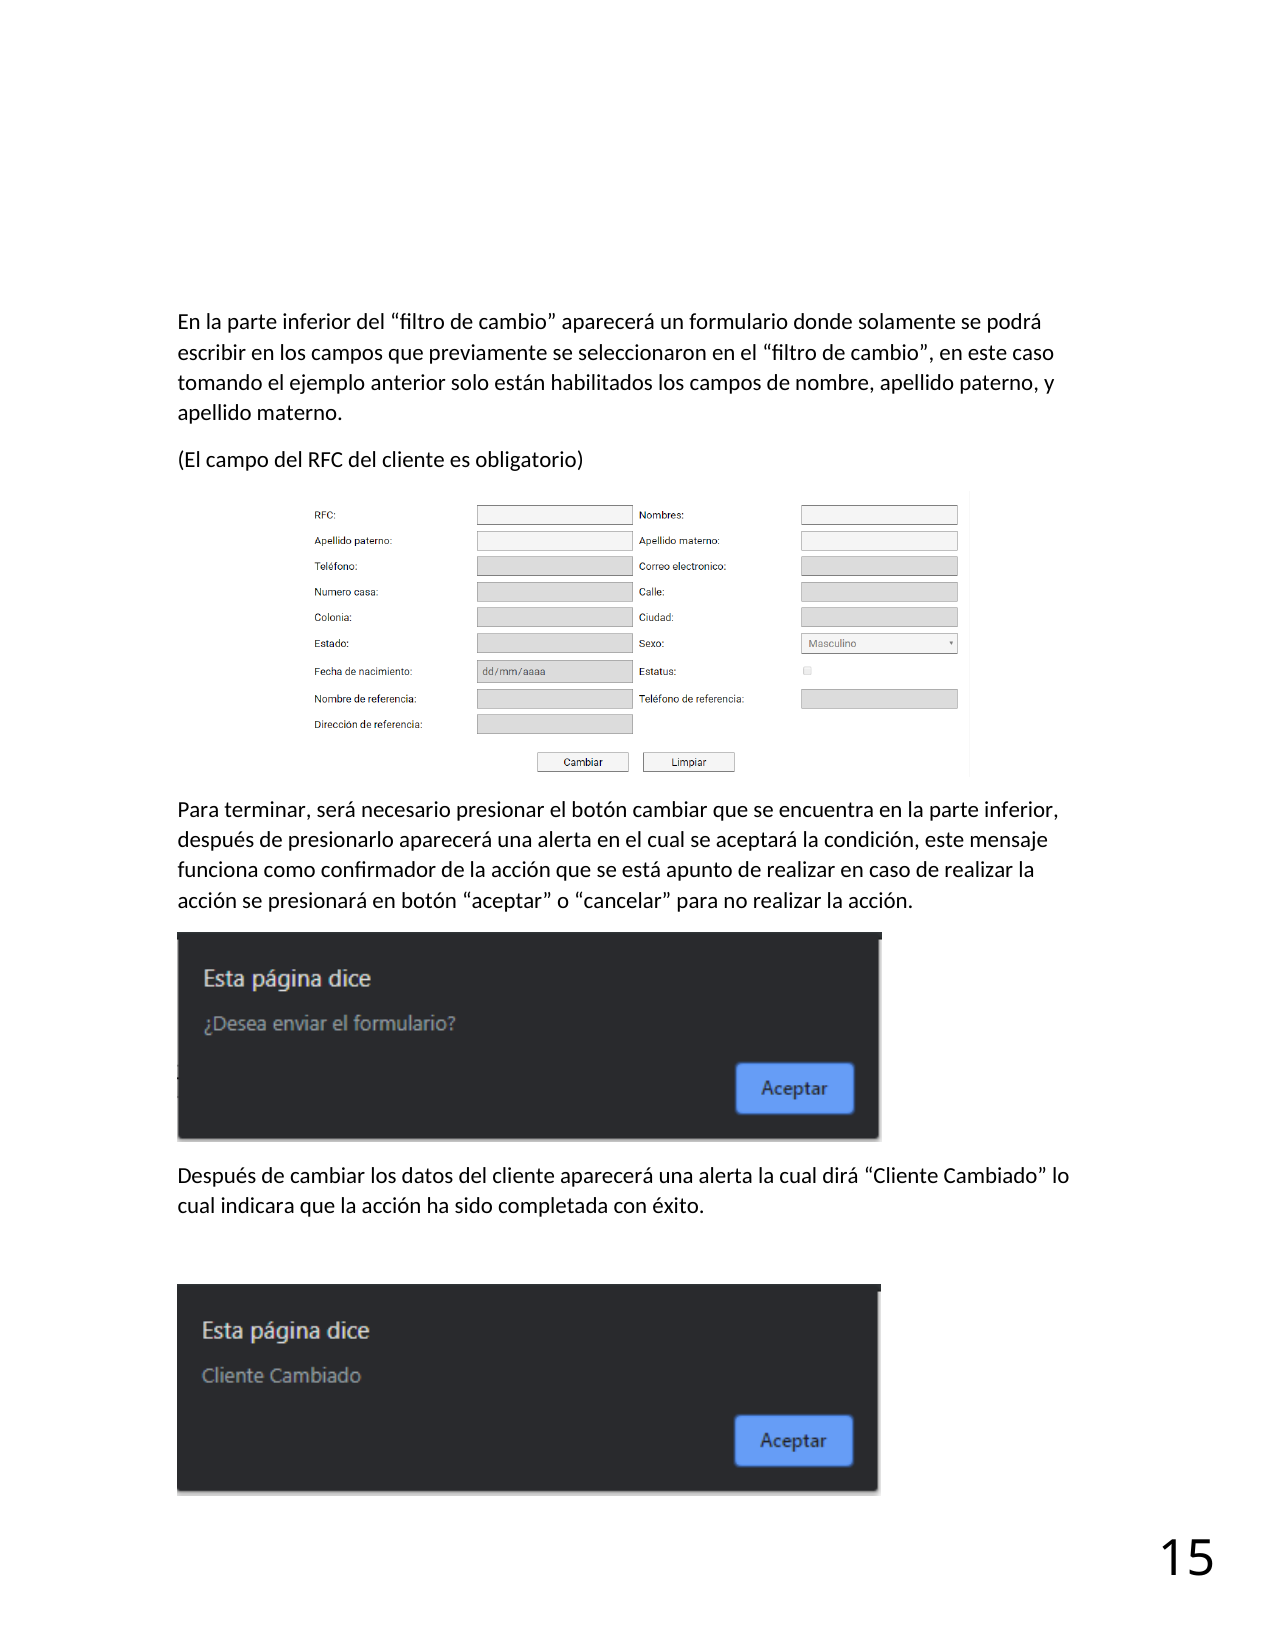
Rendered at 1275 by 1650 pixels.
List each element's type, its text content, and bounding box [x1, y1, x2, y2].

text Después de cambiar los datos del cliente aparecerá una alerta la cual dirá “Cliente Cambiado” lo cual indicara que la acción ha sido completada con éxito. [177, 817, 1098, 875]
picture [305, 147, 970, 432]
picture [177, 940, 881, 1152]
picture [177, 1261, 739, 1429]
text Para terminar, será necesario presionar el botón cambiar que se encuentra en la parte inferior, después de presionarlo aparecerá una alerta en el cual se aceptará la condición, este mensaje funciona como confirmador de la acción que se está apunto de realizar en caso de realizar la acción se presionará en botón “aceptar” o “cancelar” para no realizar la acción. [177, 451, 1098, 569]
picture [177, 588, 882, 798]
